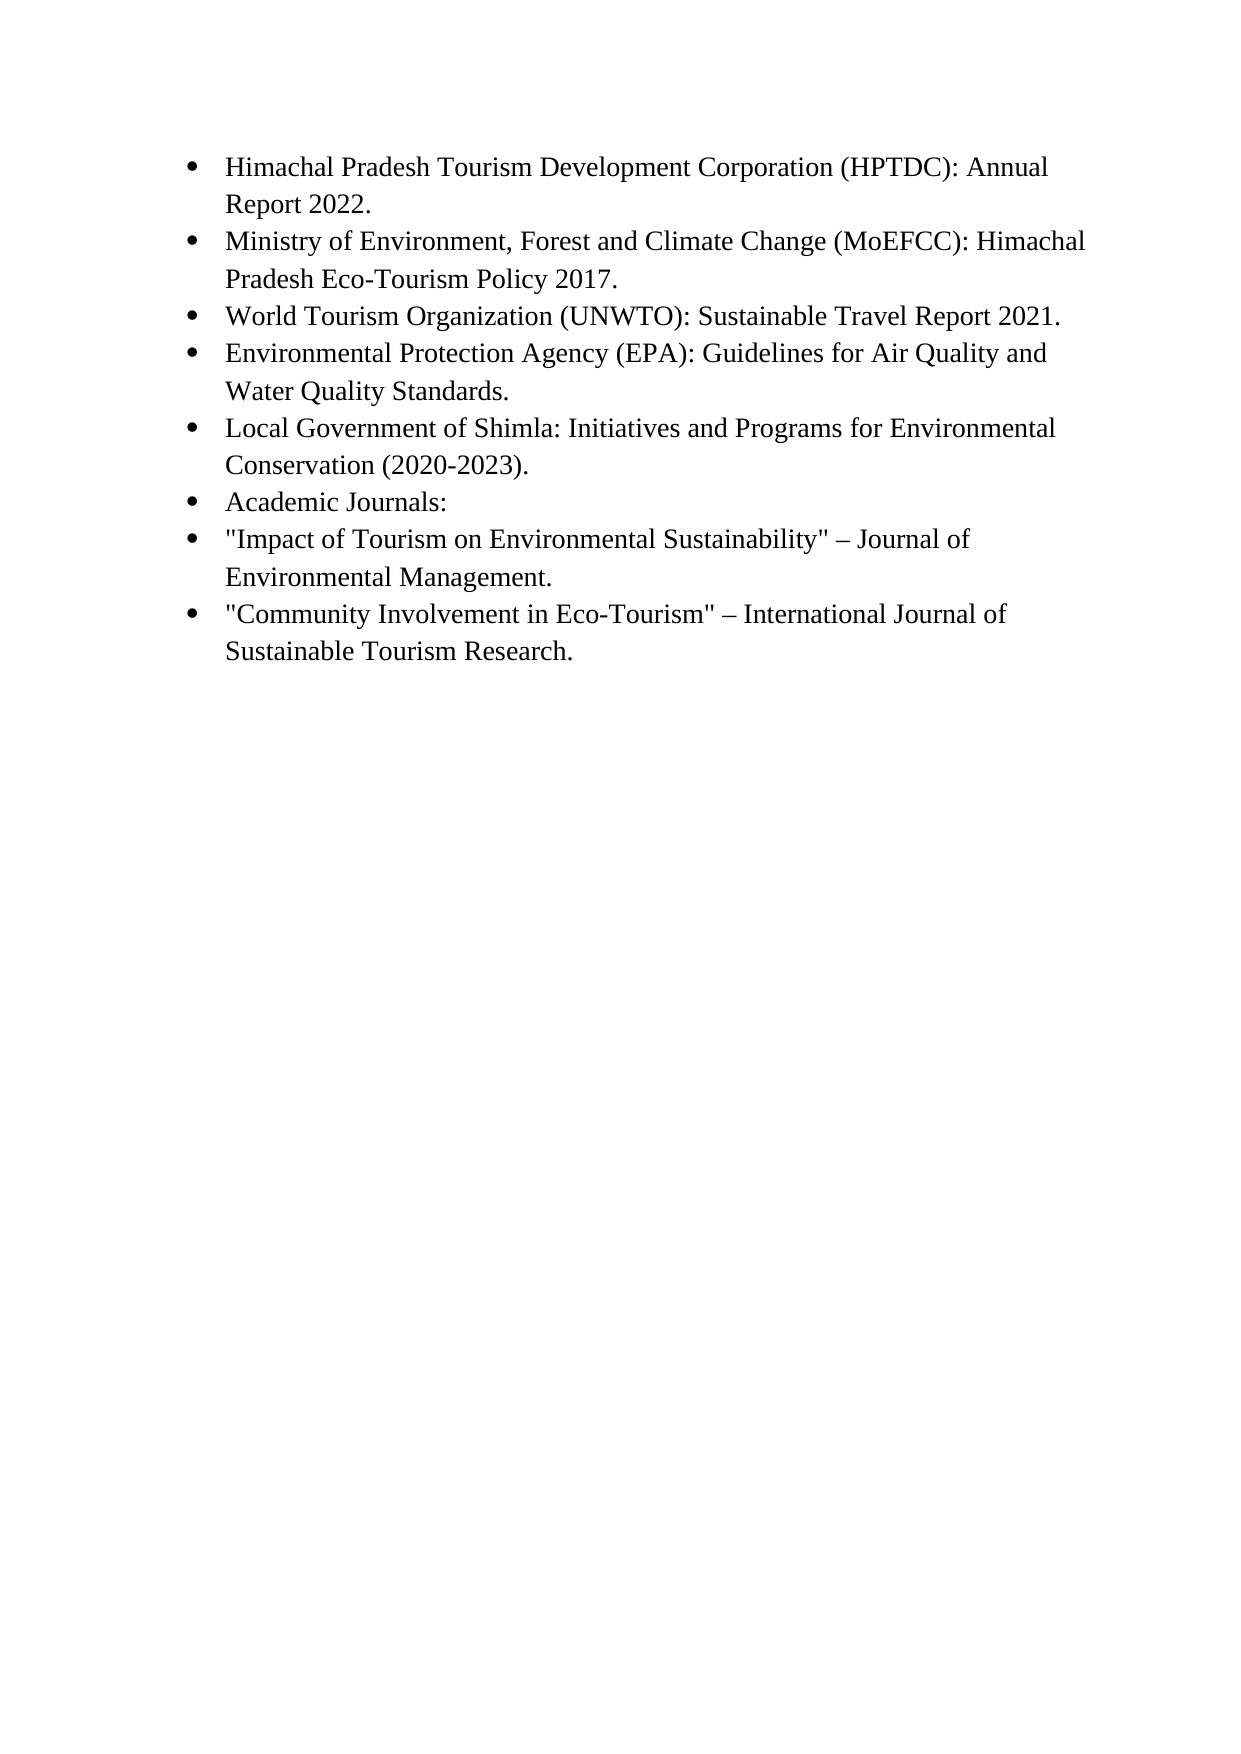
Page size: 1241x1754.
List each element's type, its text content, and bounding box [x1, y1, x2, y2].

list "Impact of Tourism on Environmental Sustainability" – Journal of Environmental Management. [187, 522, 1090, 592]
list Local Government of Shimla: Initiatives and Programs for Environmental Conservation (2020-2023). [187, 411, 1090, 480]
list "Community Involvement in Eco-Tourism" – International Journal of Sustainable Tourism Research. [187, 597, 1090, 667]
list Ministry of Environment, Forest and Climate Change (MoEFCC): Himachal Pradesh Eco-Tourism Policy 2017. [187, 224, 1090, 294]
list Academic Journals: [187, 485, 1090, 518]
list Environmental Protection Agency (EPA): Guidelines for Air Quality and Water Quality Standards. [187, 336, 1090, 406]
list World Tourism Organization (UNWTO): Sustainable Travel Report 2021. [187, 299, 1090, 331]
list Himachal Pradesh Tourism Development Corporation (HPTDC): Annual Report 2022. [187, 150, 1090, 220]
